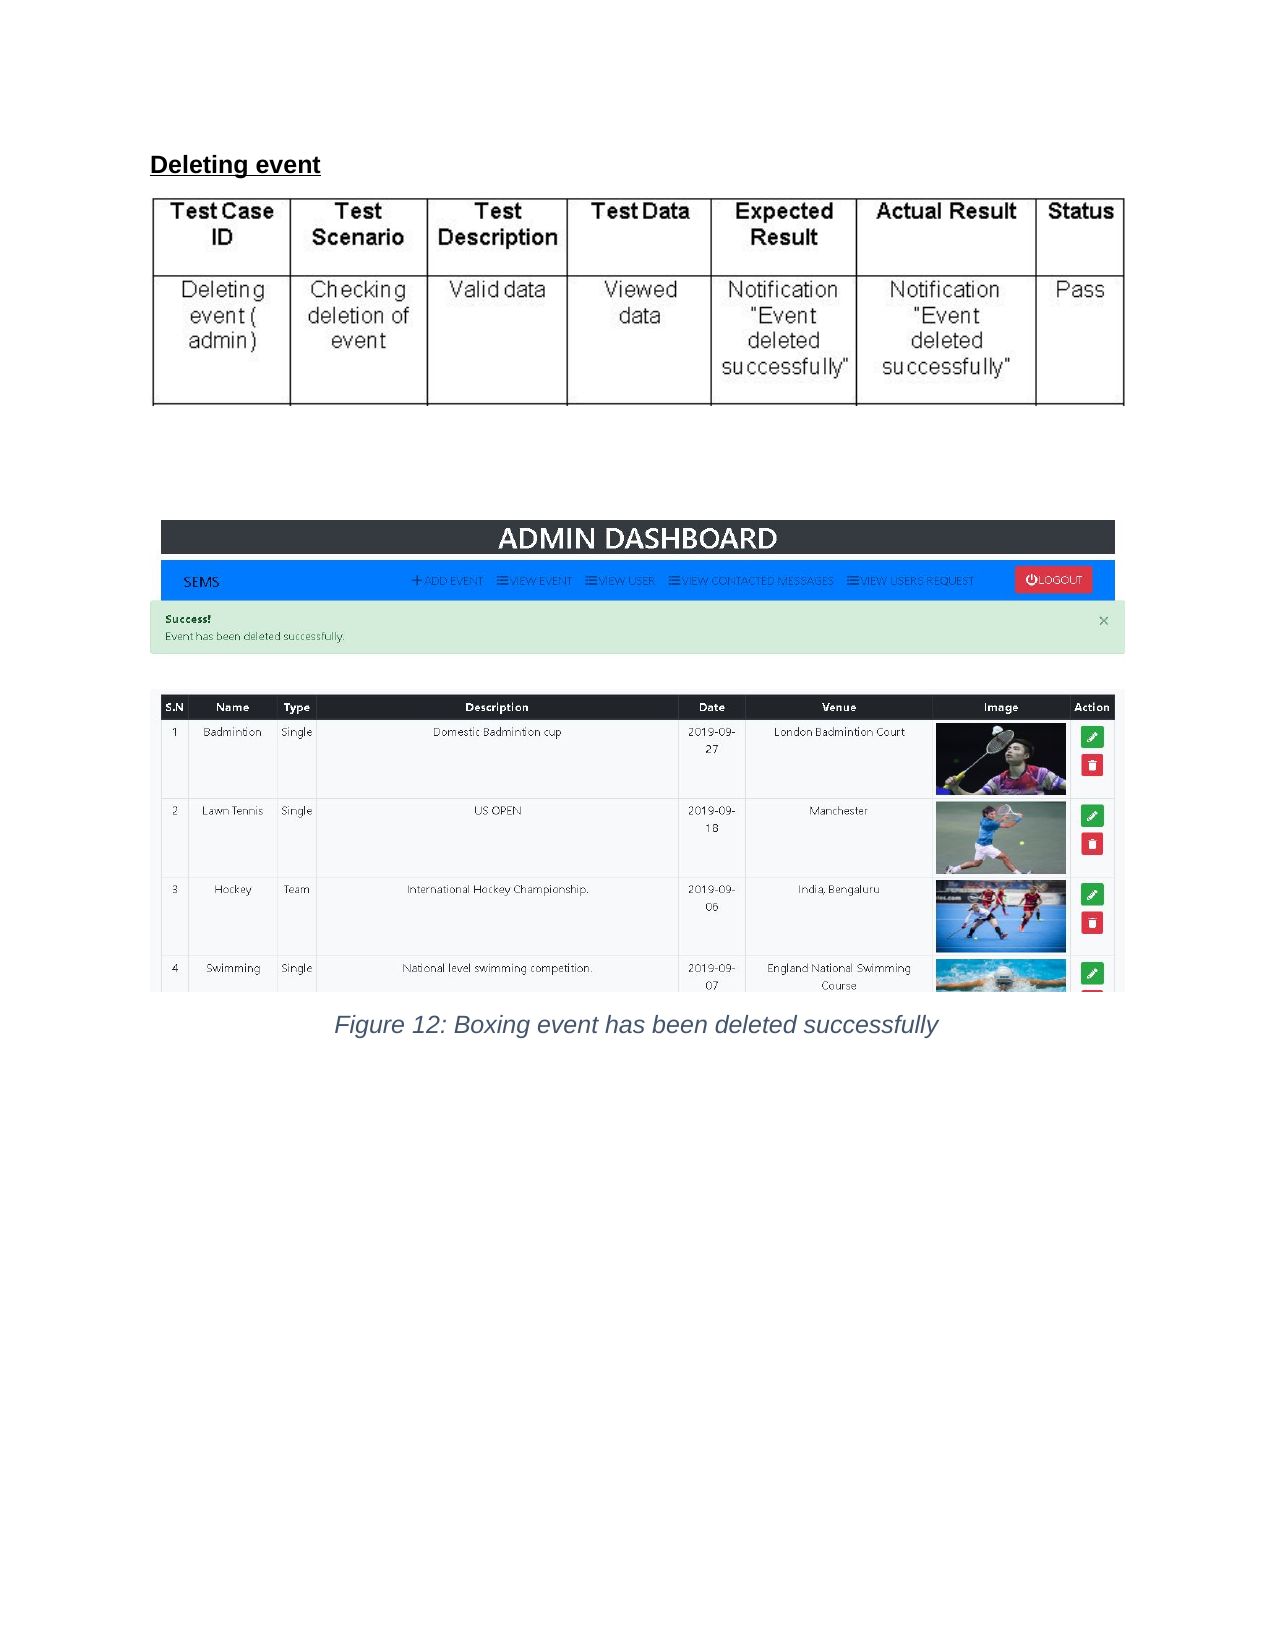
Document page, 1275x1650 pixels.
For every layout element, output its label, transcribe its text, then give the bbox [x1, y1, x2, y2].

text Deleting event [150, 150, 1125, 179]
picture [150, 197, 1125, 406]
text Figure 12: Boxing event has been deleted successfully [150, 1011, 1125, 1039]
picture [150, 520, 1125, 992]
